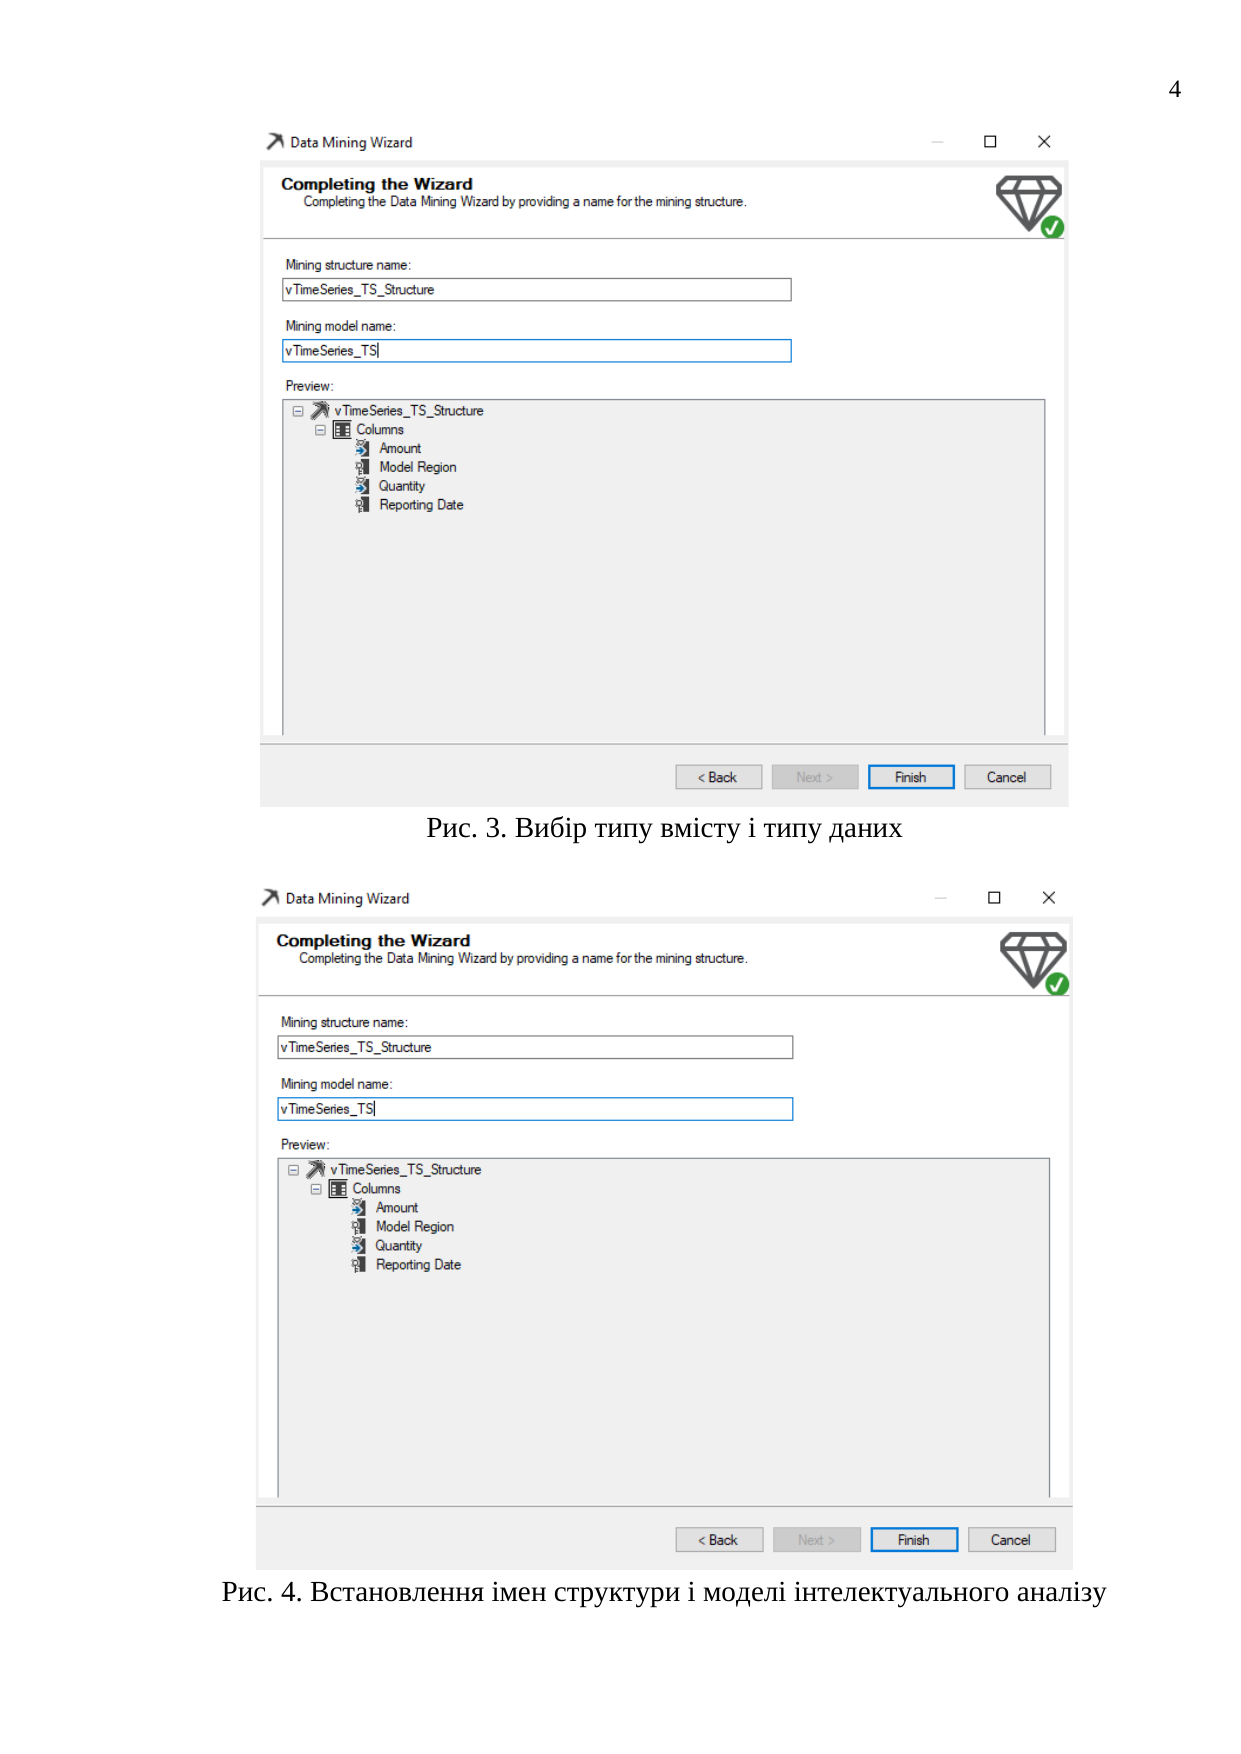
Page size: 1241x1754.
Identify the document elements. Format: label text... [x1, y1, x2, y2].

picture [255, 887, 1073, 1570]
picture [260, 131, 1069, 807]
text Рис. 4. Встановлення імен структури і моделі інтелектуального аналізу [148, 1574, 1181, 1607]
text Рис. 3. Вибір типу вмісту і типу даних [148, 811, 1181, 844]
